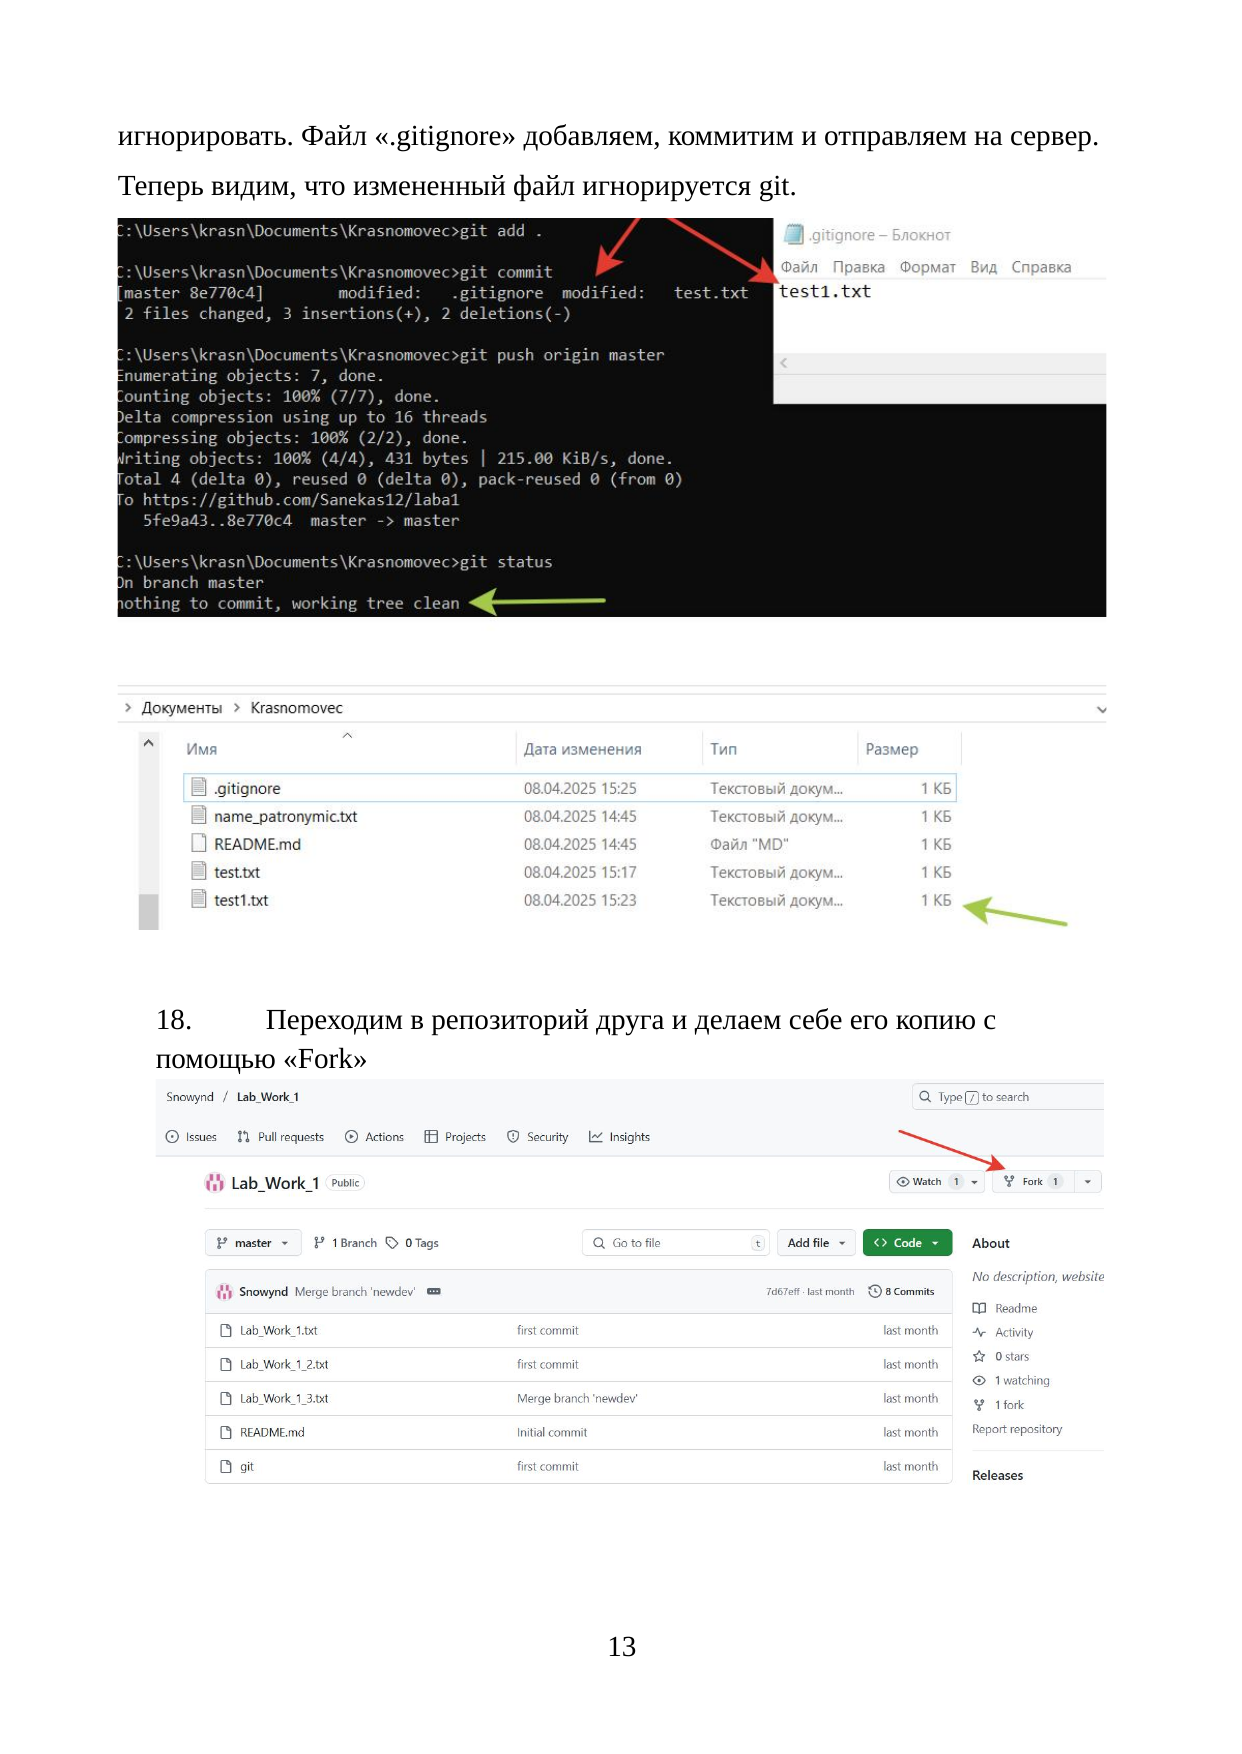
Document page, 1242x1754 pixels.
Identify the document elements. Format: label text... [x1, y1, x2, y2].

list Переходим в репозиторий друга и делаем себе его копию с помощью «Fork» [156, 1002, 1123, 1074]
picture [155, 1079, 1104, 1493]
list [116, 118, 1123, 202]
picture [117, 218, 1107, 930]
